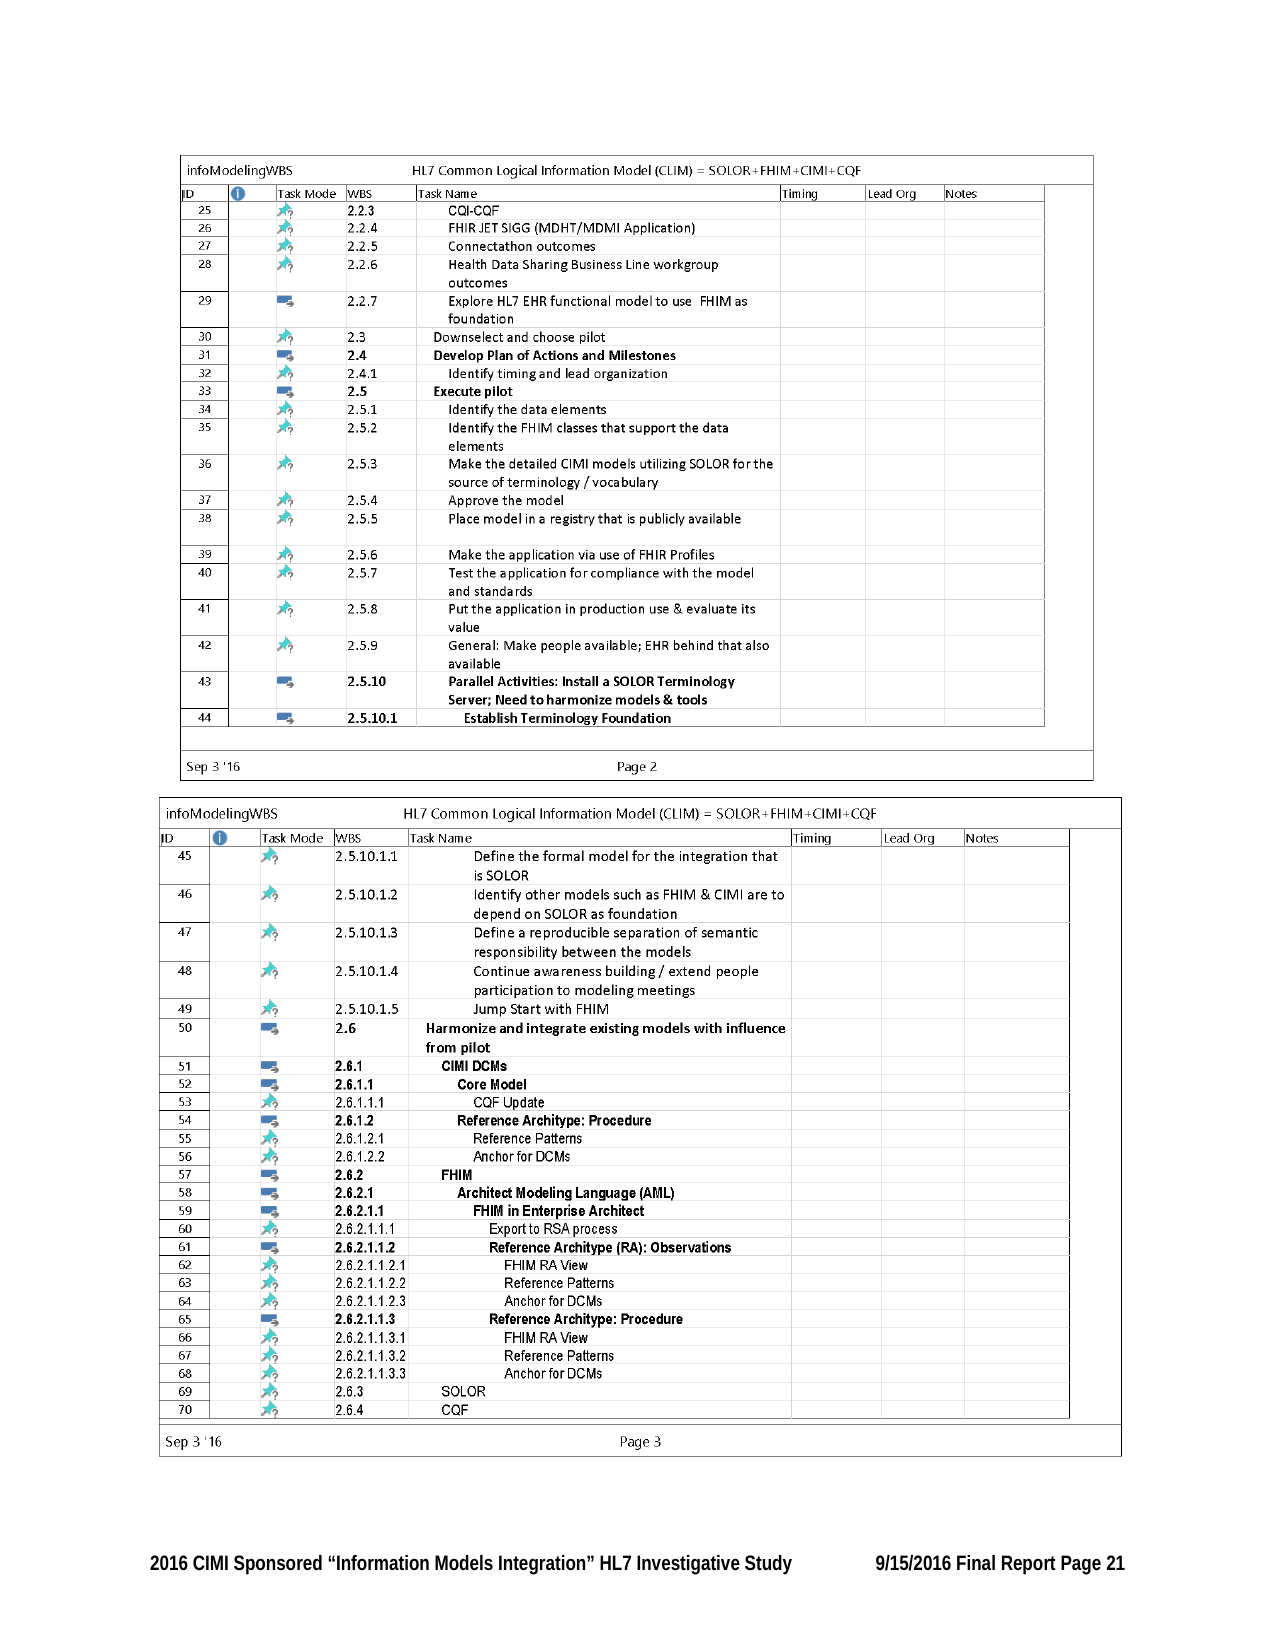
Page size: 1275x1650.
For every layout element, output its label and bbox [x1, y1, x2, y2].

picture [150, 791, 1125, 1460]
picture [173, 150, 1102, 788]
